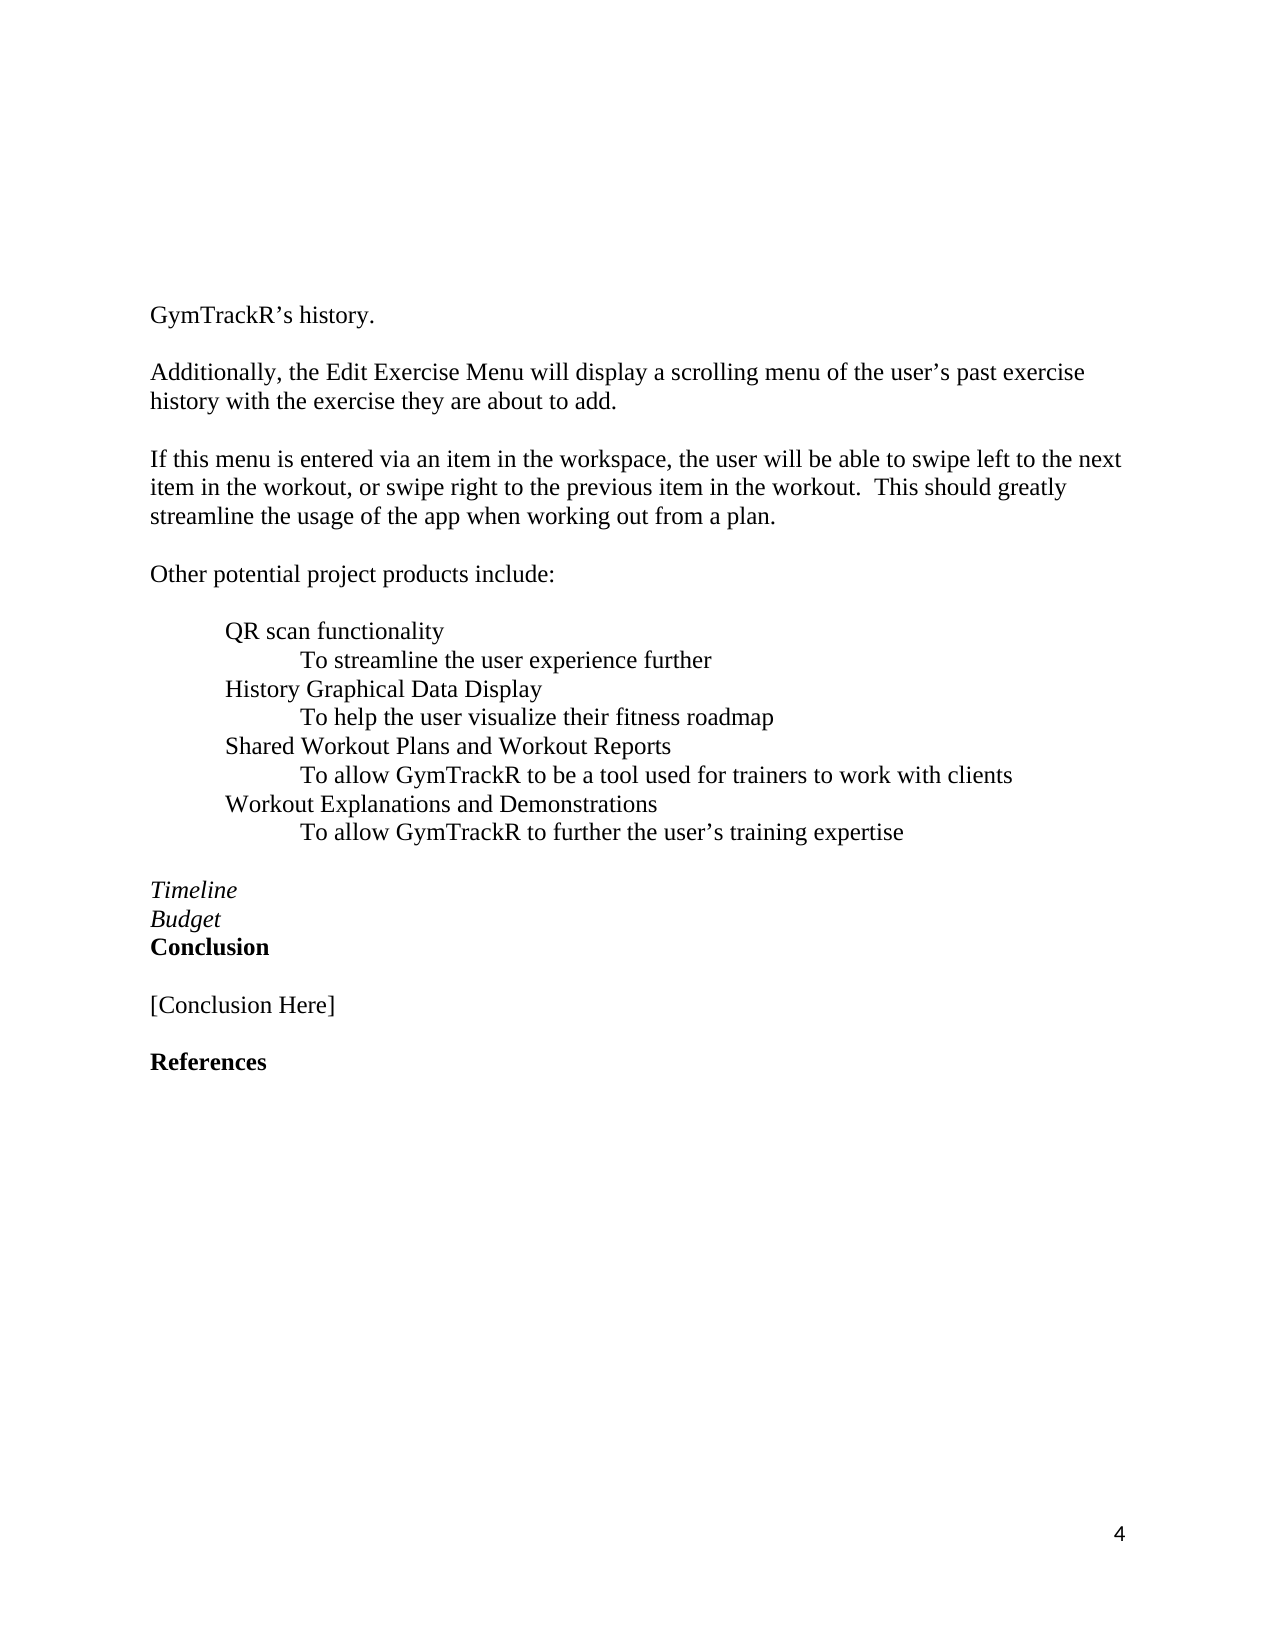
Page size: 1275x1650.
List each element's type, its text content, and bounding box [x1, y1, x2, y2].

text History Graphical Data Display To help the user visualize their fitness roadmap Shared Workout Plans and Workout Reports To allow GymTrackR to be a tool used for trainers to work with clients [150, 674, 1125, 789]
text Timeline [150, 846, 1125, 904]
text [Conclusion Here] [150, 990, 1125, 1019]
text References [150, 1047, 1125, 1076]
text Workout Explanations and Demonstrations To allow GymTrackR to further the user’s training expertise [150, 789, 1125, 846]
text Budget [150, 904, 1125, 932]
text QR scan functionality To streamline the user experience further [150, 587, 1125, 674]
text Conclusion [150, 932, 1125, 961]
